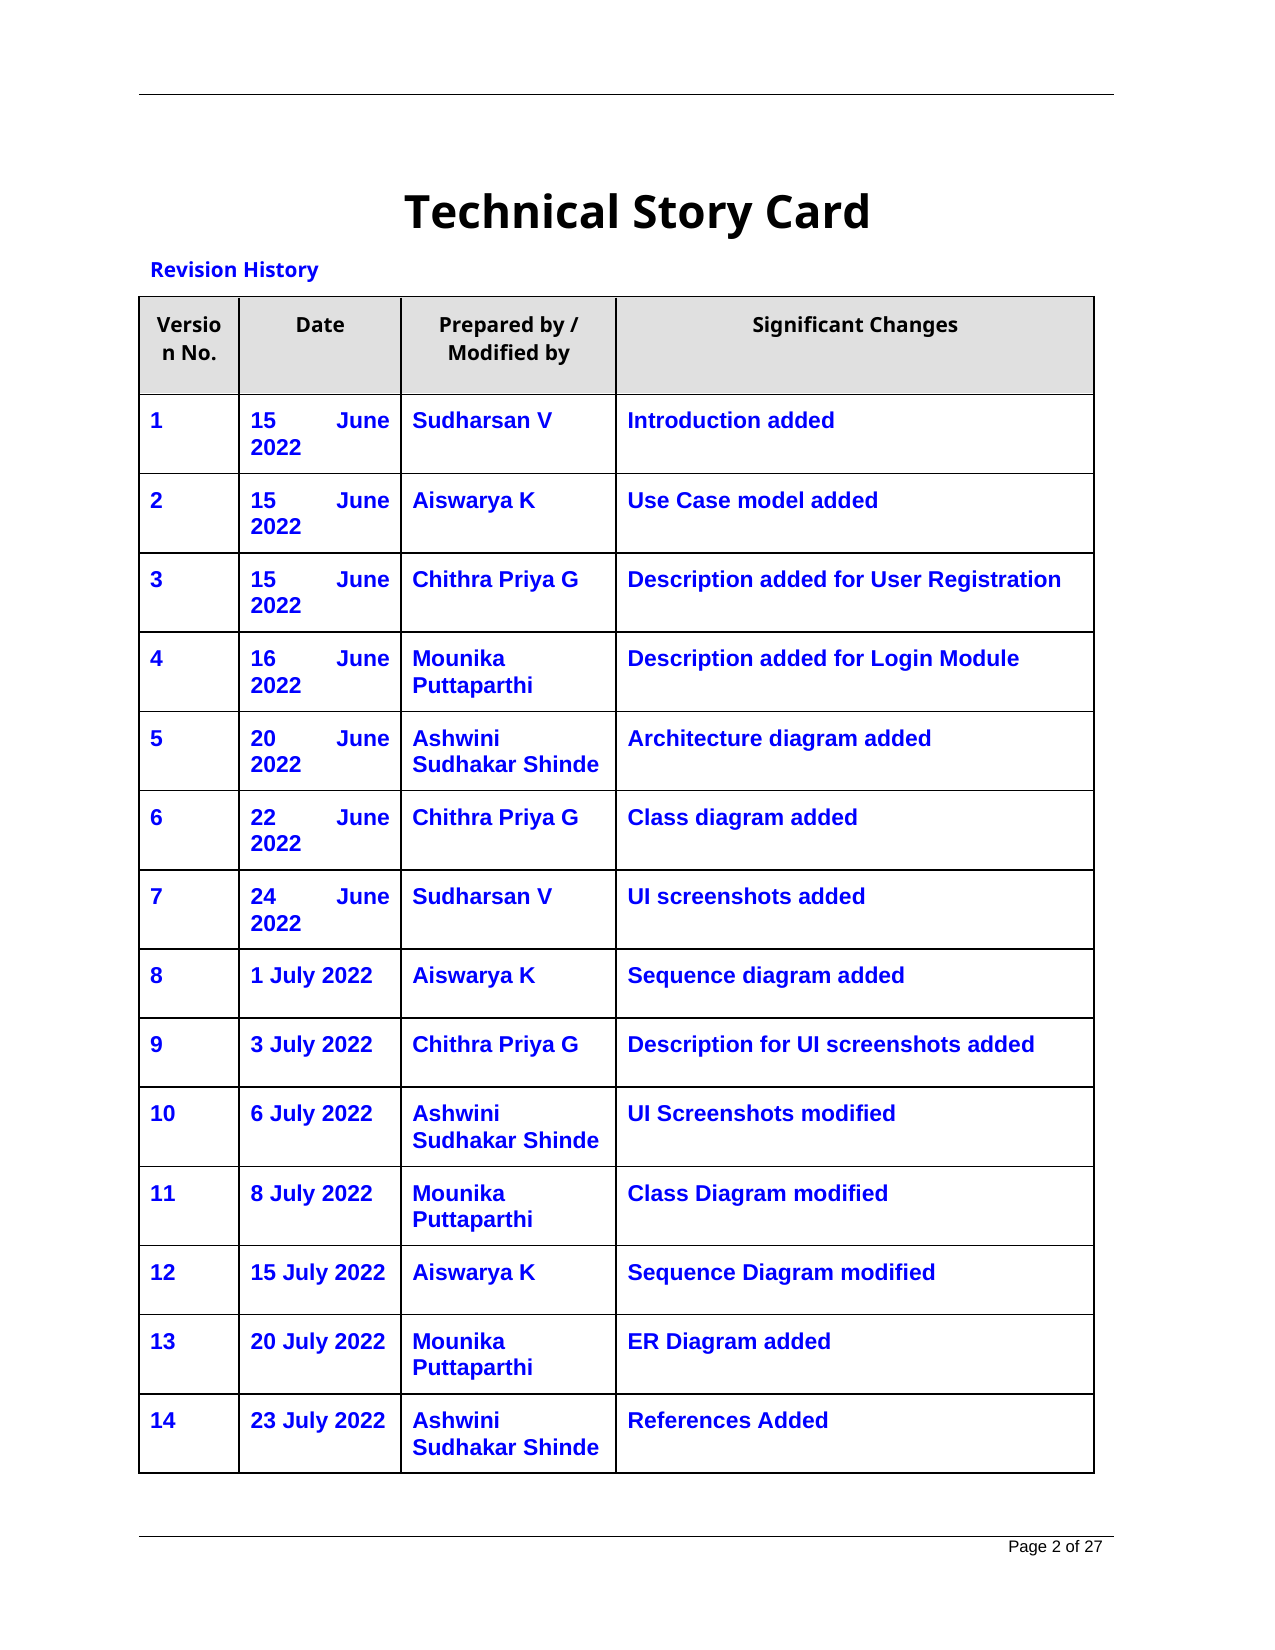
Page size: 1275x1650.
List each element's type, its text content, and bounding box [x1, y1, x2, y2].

table_header Date [240, 297, 401, 393]
table_cell Use Case model added [617, 474, 1093, 552]
table_header Version No. [140, 297, 239, 393]
table_cell 1 July 2022 [240, 950, 400, 1017]
table_cell Sudharsan V [402, 395, 615, 473]
table_cell Class Diagram modified [617, 1167, 1093, 1245]
table_cell Introduction added [617, 395, 1093, 473]
table_cell 10 [140, 1088, 238, 1166]
table_cell Sequence diagram added [617, 950, 1093, 1017]
table_cell Ashwini Sudhakar Shinde [402, 1395, 615, 1472]
table_cell 20 June 2022 [240, 712, 400, 790]
table_cell Description added for User Registration [617, 554, 1093, 631]
table_cell 24 June 2022 [240, 871, 400, 948]
table_cell 16 June 2022 [240, 633, 400, 711]
table_cell Aiswarya K [402, 474, 615, 552]
table_cell 6 [140, 791, 238, 869]
table_cell Class diagram added [617, 791, 1093, 869]
table_cell 22 June 2022 [240, 791, 400, 869]
table_cell Chithra Priya G [402, 1019, 615, 1086]
table_cell 8 [140, 950, 238, 1017]
text Revision History [150, 255, 1125, 283]
table_cell 15 June 2022 [240, 474, 400, 552]
table_cell Mounika Puttaparthi [402, 1315, 615, 1393]
table_cell 6 July 2022 [240, 1088, 400, 1166]
table_cell Ashwini Sudhakar Shinde [402, 712, 615, 790]
table_cell 3 July 2022 [240, 1019, 400, 1086]
table_cell 8 July 2022 [240, 1167, 400, 1245]
table_cell 11 [140, 1167, 238, 1245]
table_cell Ashwini Sudhakar Shinde [402, 1088, 615, 1166]
table_cell 23 July 2022 [240, 1395, 400, 1472]
text Technical Story Card [150, 180, 1125, 242]
table_cell ER Diagram added [617, 1315, 1093, 1393]
table_header Prepared by / Modified by [402, 297, 616, 393]
table_cell Mounika Puttaparthi [402, 633, 615, 711]
table_cell 4 [140, 633, 238, 711]
table_cell Architecture diagram added [617, 712, 1093, 790]
table_cell 3 [140, 554, 238, 631]
table_cell Aiswarya K [402, 1246, 615, 1314]
table_cell Sequence Diagram modified [617, 1246, 1093, 1314]
table_cell Description for UI screenshots added [617, 1019, 1093, 1086]
table_cell 20 July 2022 [240, 1315, 400, 1393]
table_cell 5 [140, 712, 238, 790]
table_cell UI Screenshots modified [617, 1088, 1093, 1166]
table_cell Chithra Priya G [402, 554, 615, 631]
table_cell 7 [140, 871, 238, 948]
table_cell 12 [140, 1246, 238, 1314]
table_cell Mounika Puttaparthi [402, 1167, 615, 1245]
table_cell 9 [140, 1019, 238, 1086]
table_cell Aiswarya K [402, 950, 615, 1017]
table_cell UI screenshots added [617, 871, 1093, 948]
table_cell 15 June 2022 [240, 554, 400, 631]
table_cell 15 July 2022 [240, 1246, 400, 1314]
table_cell 13 [140, 1315, 238, 1393]
table_cell Chithra Priya G [402, 791, 615, 869]
table_cell Sudharsan V [402, 871, 615, 948]
table_cell 14 [140, 1395, 238, 1472]
table_cell 15 June 2022 [240, 395, 400, 473]
table_cell Description added for Login Module [617, 633, 1093, 711]
table_header Significant Changes [617, 297, 1093, 393]
table_cell References Added [617, 1395, 1093, 1472]
table_cell 2 [140, 474, 238, 552]
table_cell 1 [140, 395, 238, 473]
